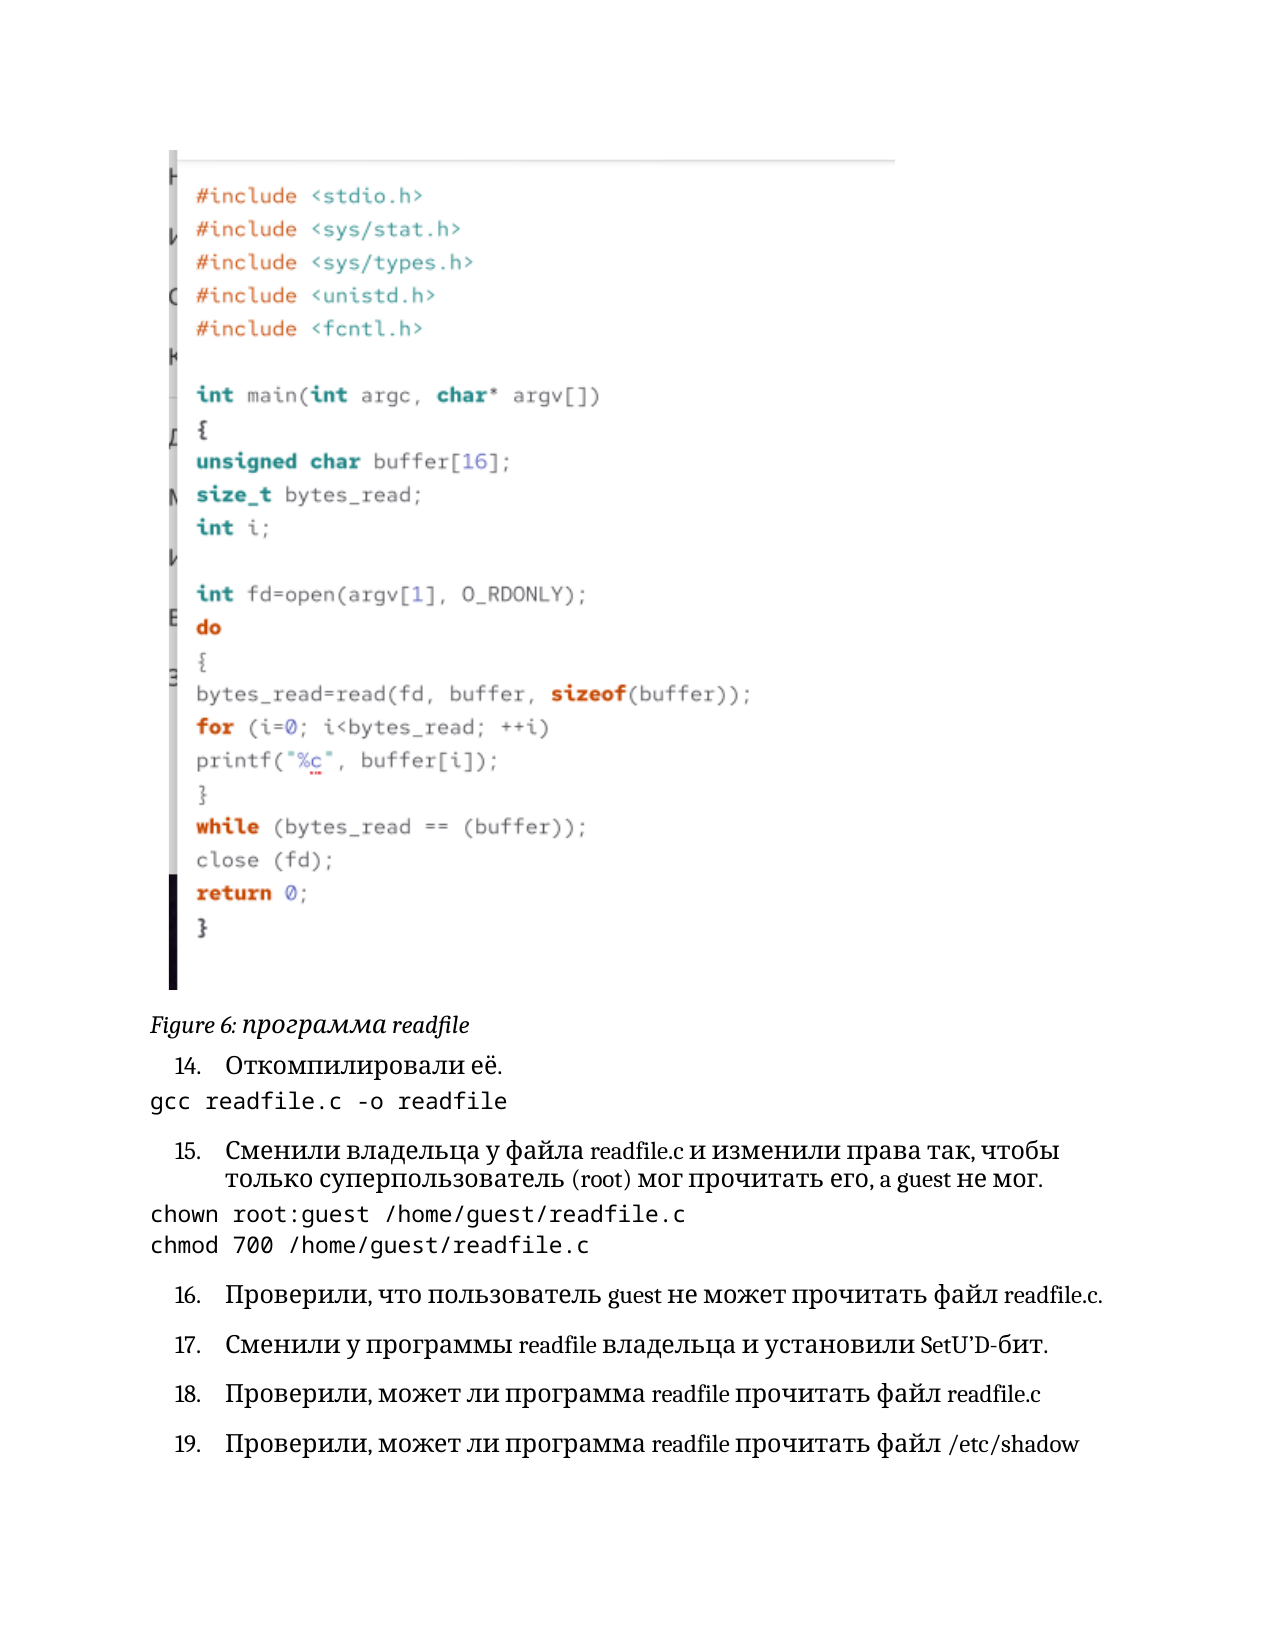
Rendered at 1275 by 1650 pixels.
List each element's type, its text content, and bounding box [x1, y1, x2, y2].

text Figure 6: программа readfile [150, 1011, 1125, 1039]
list Проверили, может ли программа readfile прочитать файл readfile.c [175, 1380, 1125, 1409]
list Сменили у программы readfile владельца и установили SetU’D-бит. [175, 1331, 1125, 1359]
list Сменили владельца у файла readfile.c и изменили права так, чтобы только суперпользователь (root) мог прочитать его, a guest не мог. [175, 1137, 1125, 1194]
list Проверили, может ли программа readfile прочитать файл /etc/shadow [175, 1430, 1125, 1459]
text gcc readfile.c -o readfile [150, 1084, 1125, 1116]
picture [168, 150, 896, 990]
list Проверили, что пользователь guest не может прочитать файл readfile.c. [175, 1281, 1125, 1310]
text chown root:guest /home/guest/readfile.c chmod 700 /home/guest/readfile.c [150, 1198, 1125, 1260]
list Откомпилировали её. [175, 1052, 1125, 1081]
